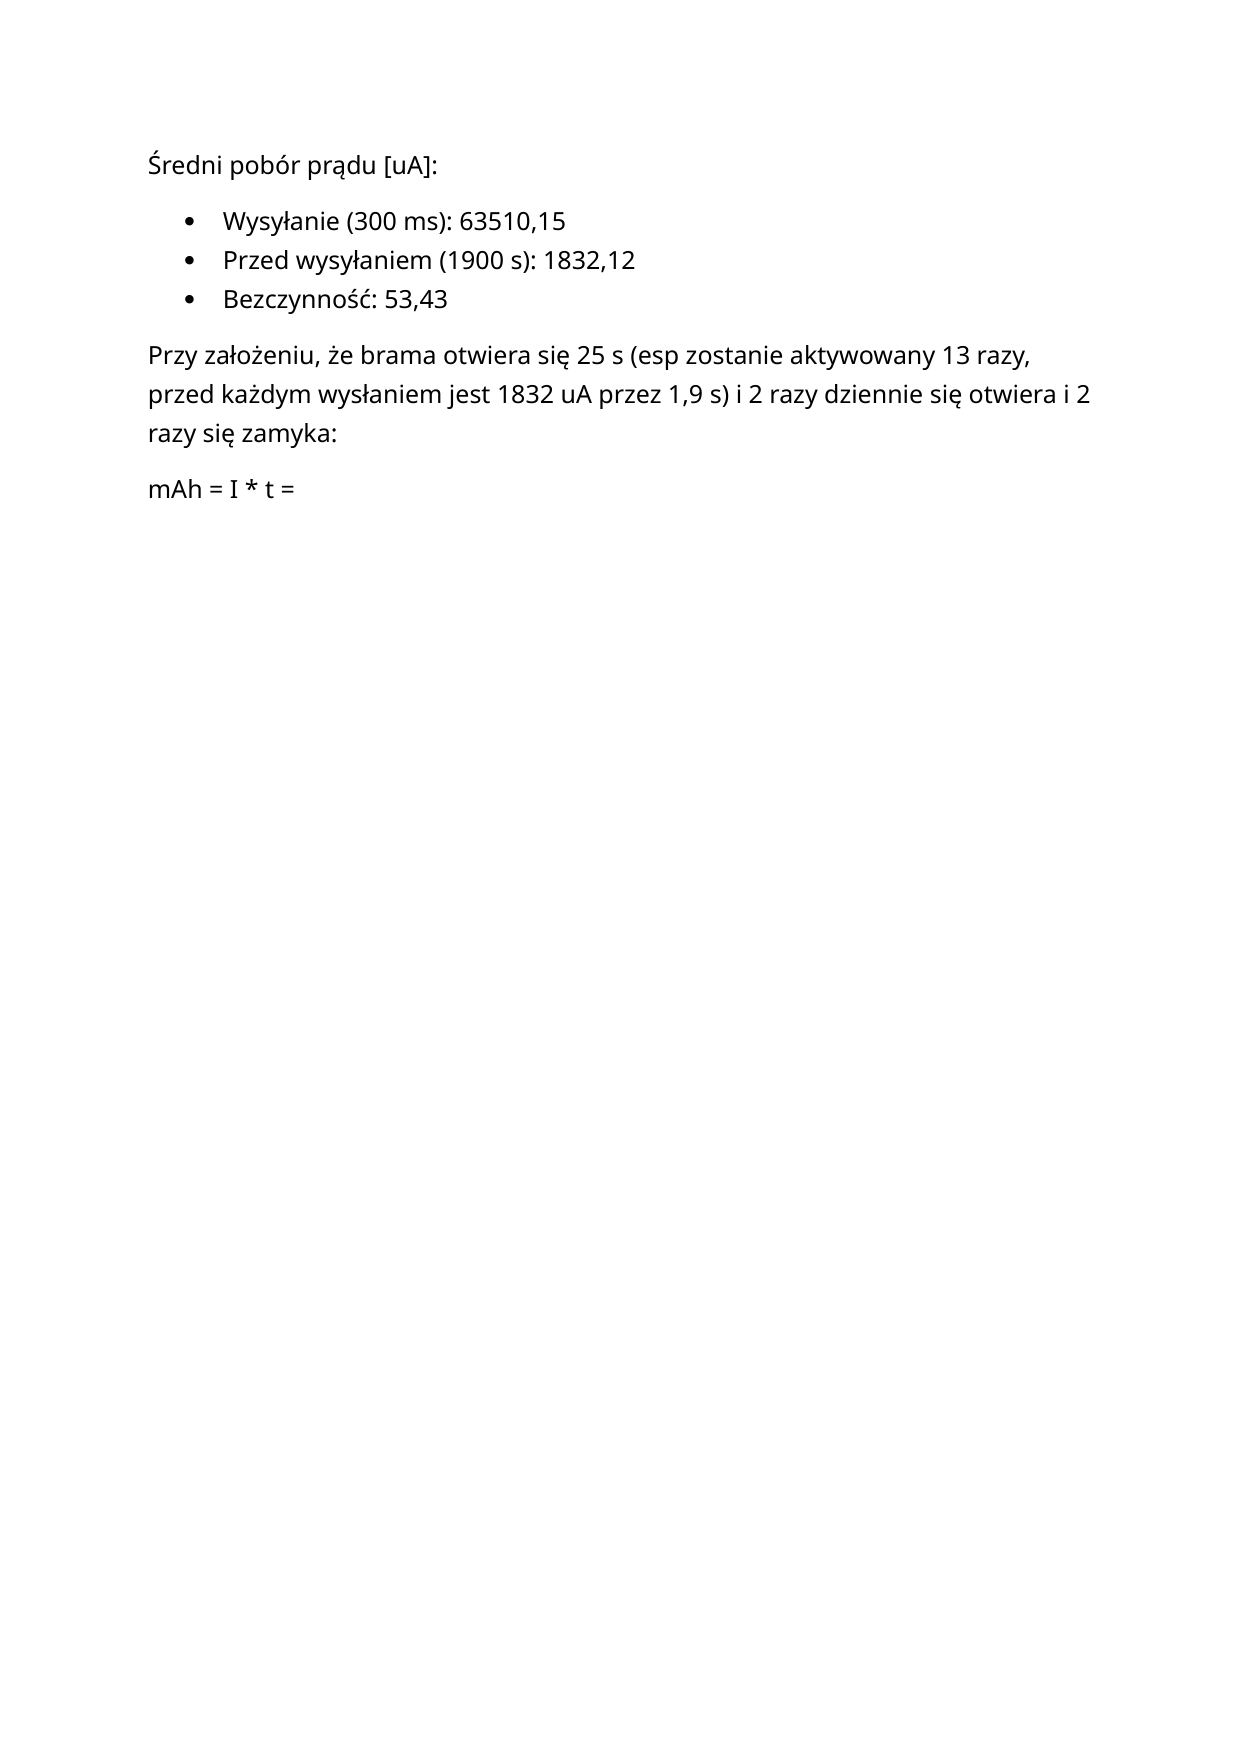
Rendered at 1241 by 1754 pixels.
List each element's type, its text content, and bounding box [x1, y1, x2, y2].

text Przy założeniu, że brama otwiera się 25 s (esp zostanie aktywowany 13 razy, przed każdym wysłaniem jest 1832 uA przez 1,9 s) i 2 razy dziennie się otwiera i 2 razy się zamyka: [148, 338, 1093, 450]
list Wysyłanie (300 ms): 63510,15 [185, 203, 1093, 237]
text mAh = I * t = [148, 472, 1093, 506]
text Średni pobór prądu [uA]: [148, 148, 1093, 182]
list Bezczynność: 53,43 [185, 282, 1093, 316]
list Przed wysyłaniem (1900 s): 1832,12 [185, 243, 1093, 277]
